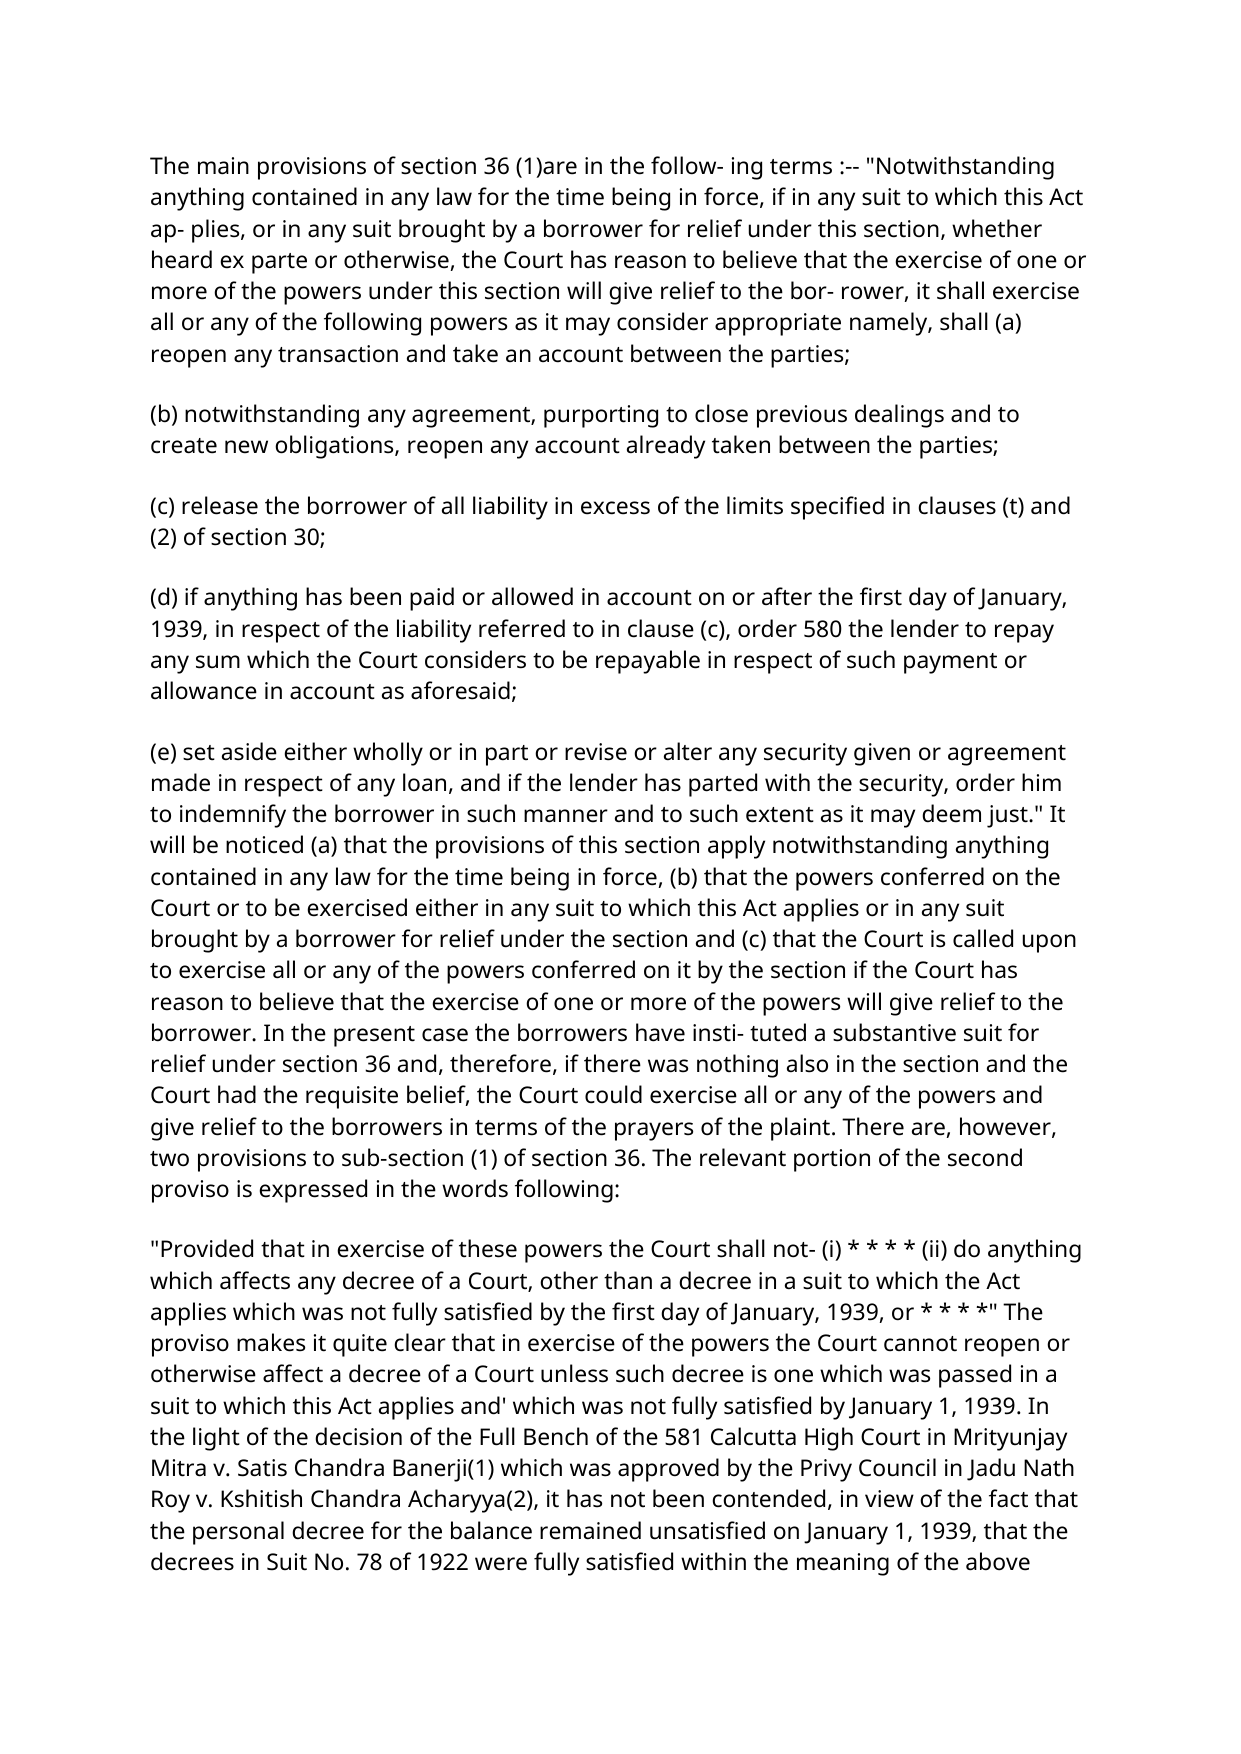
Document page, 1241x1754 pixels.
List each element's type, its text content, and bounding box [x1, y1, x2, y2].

text The main provisions of section 36 (1)are in the follow- ing terms :-- "Notwithstanding anything contained in any law for the time being in force, if in any suit to which this Act ap- plies, or in any suit brought by a borrower for relief under this section, whether heard ex parte or otherwise, the Court has reason to believe that the exercise of one or more of the powers under this section will give relief to the bor- rower, it shall exercise all or any of the following powers as it may consider appropriate namely, shall (a) reopen any transaction and take an account between the parties; [150, 150, 1090, 369]
text (e) set aside either wholly or in part or revise or alter any security given or agreement made in respect of any loan, and if the lender has parted with the security, order him to indemnify the borrower in such manner and to such extent as it may deem just." It will be noticed (a) that the provisions of this section apply notwithstanding anything contained in any law for the time being in force, (b) that the powers conferred on the Court or to be exercised either in any suit to which this Act applies or in any suit brought by a borrower for relief under the section and (c) that the Court is called upon to exercise all or any of the powers conferred on it by the section if the Court has reason to believe that the exercise of one or more of the powers will give relief to the borrower. In the present case the borrowers have insti- tuted a substantive suit for relief under section 36 and, therefore, if there was nothing also in the section and the Court had the requisite belief, the Court could exercise all or any of the powers and give relief to the borrowers in terms of the prayers of the plaint. There are, however, two provisions to sub-section (1) of section 36. The relevant portion of the second proviso is expressed in the words following: [150, 735, 1090, 1204]
text (b) notwithstanding any agreement, purporting to close previous dealings and to create new obligations, reopen any account already taken between the parties; [150, 398, 1090, 460]
text (d) if anything has been paid or allowed in account on or after the first day of January, 1939, in respect of the liability referred to in clause (c), order 580 the lender to repay any sum which the Court considers to be repayable in respect of such payment or allowance in account as aforesaid; [150, 581, 1090, 706]
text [150, 1233, 1090, 1577]
text (c) release the borrower of all liability in excess of the limits specified in clauses (t) and (2) of section 30; [150, 489, 1090, 552]
